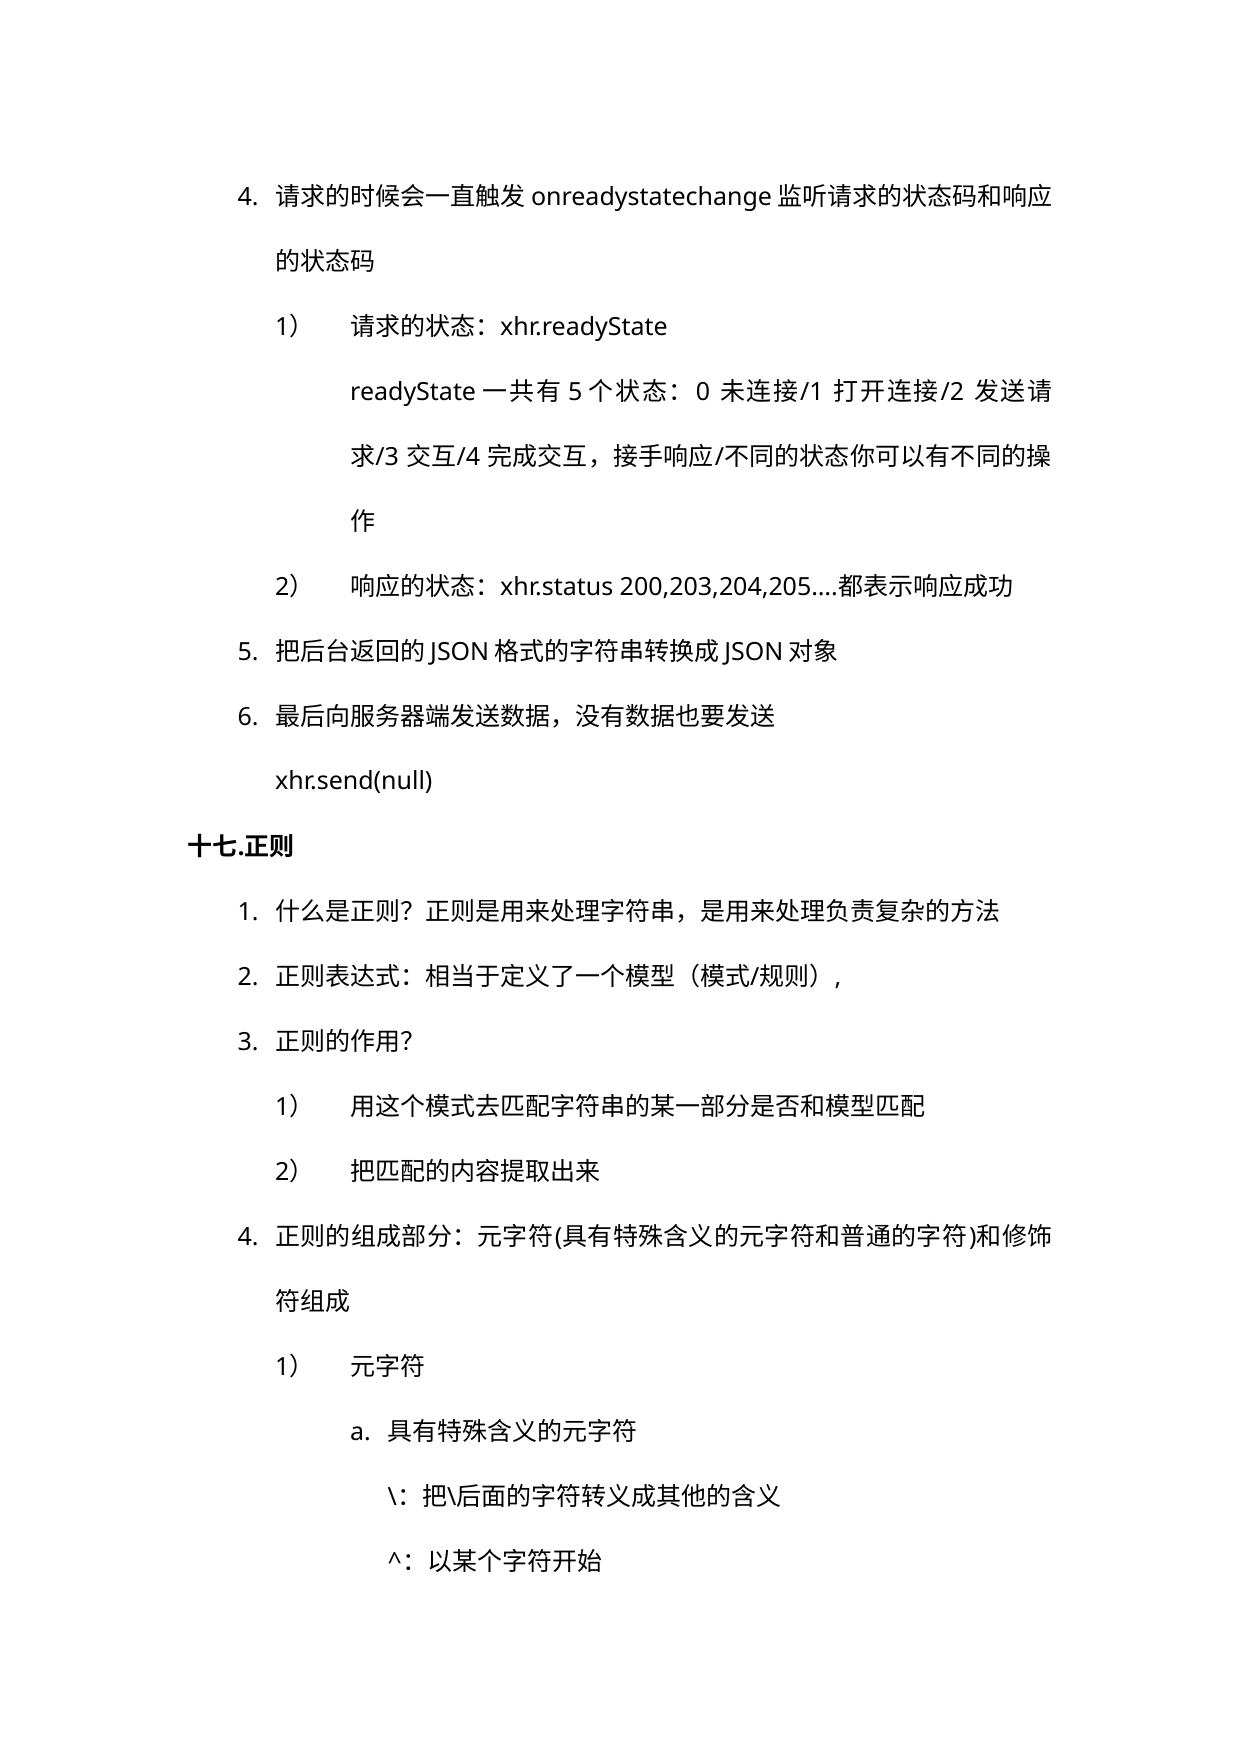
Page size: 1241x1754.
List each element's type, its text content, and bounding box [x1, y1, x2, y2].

list 具有特殊含义的元字符 [350, 1397, 1053, 1462]
list 用这个模式去匹配字符串的某一部分是否和模型匹配 [275, 1072, 1053, 1137]
list 把后台返回的JSON格式的字符串转换成JSON对象 [237, 617, 1053, 682]
list 最后向服务器端发送数据，没有数据也要发送 [237, 682, 1053, 747]
list 把匹配的内容提取出来 [275, 1137, 1053, 1202]
list ^：以某个字符开始 [387, 1527, 1053, 1592]
list 元字符 [275, 1332, 1053, 1397]
list 正则的作用？ [237, 1007, 1053, 1072]
list 请求的时候会一直触发onreadystatechange监听请求的状态码和响应的状态码 [237, 162, 1053, 292]
list 什么是正则？正则是用来处理字符串，是用来处理负责复杂的方法 [237, 877, 1053, 942]
list xhr.send(null) [275, 747, 1053, 812]
list 响应的状态：xhr.status 200,203,204,205….都表示响应成功 [275, 552, 1053, 617]
list 正则的组成部分：元字符(具有特殊含义的元字符和普通的字符)和修饰符组成 [237, 1202, 1053, 1332]
list 正则表达式：相当于定义了一个模型（模式/规则）, [237, 942, 1053, 1007]
list 请求的状态：xhr.readyState [275, 292, 1053, 357]
list \：把\后面的字符转义成其他的含义 [387, 1462, 1053, 1527]
text 十七.正则 [187, 812, 1053, 877]
list readyState一共有5个状态：0 未连接/1 打开连接/2 发送请求/3 交互/4 完成交互，接手响应/不同的状态你可以有不同的操作 [350, 357, 1053, 552]
